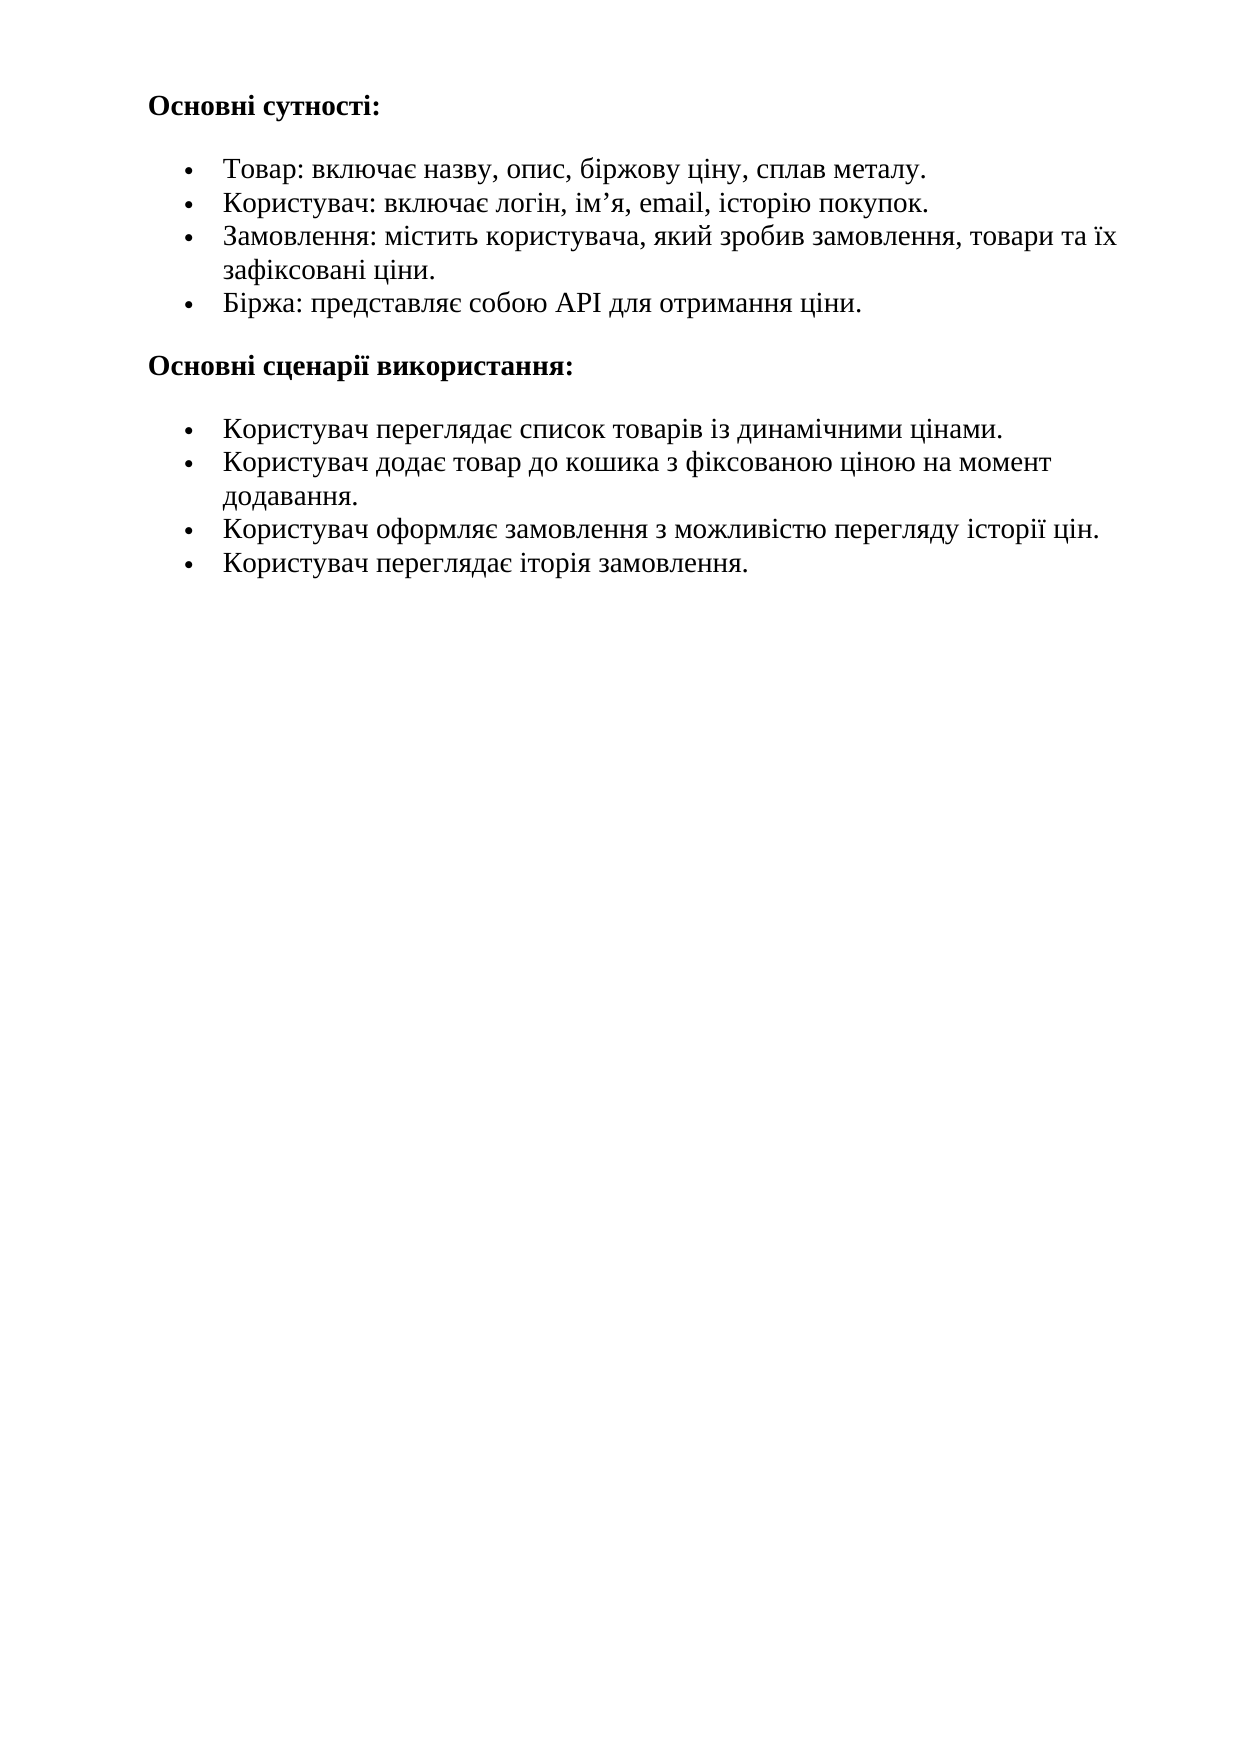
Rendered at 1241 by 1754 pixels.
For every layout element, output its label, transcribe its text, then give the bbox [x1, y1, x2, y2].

list Користувач: включає логін, ім’я, email, історію покупок. [185, 185, 1152, 218]
list Замовлення: містить користувача, який зробив замовлення, товари та їх зафіксовані ціни. [185, 218, 1152, 285]
list Товар: включає назву, опис, біржову ціну, сплав металу. [185, 151, 1152, 185]
list Користувач переглядає іторія замовлення. [185, 545, 1152, 578]
text Основні сутності: [148, 88, 1152, 122]
text Основні сценарії використання: [148, 348, 1152, 382]
list Біржа: представляє собою API для отримання ціни. [185, 285, 1152, 319]
list Користувач оформляє замовлення з можливістю перегляду історії цін. [185, 511, 1152, 545]
list Користувач додає товар до кошика з фіксованою ціною на момент додавання. [185, 444, 1152, 511]
list Користувач переглядає список товарів із динамічними цінами. [185, 411, 1152, 444]
